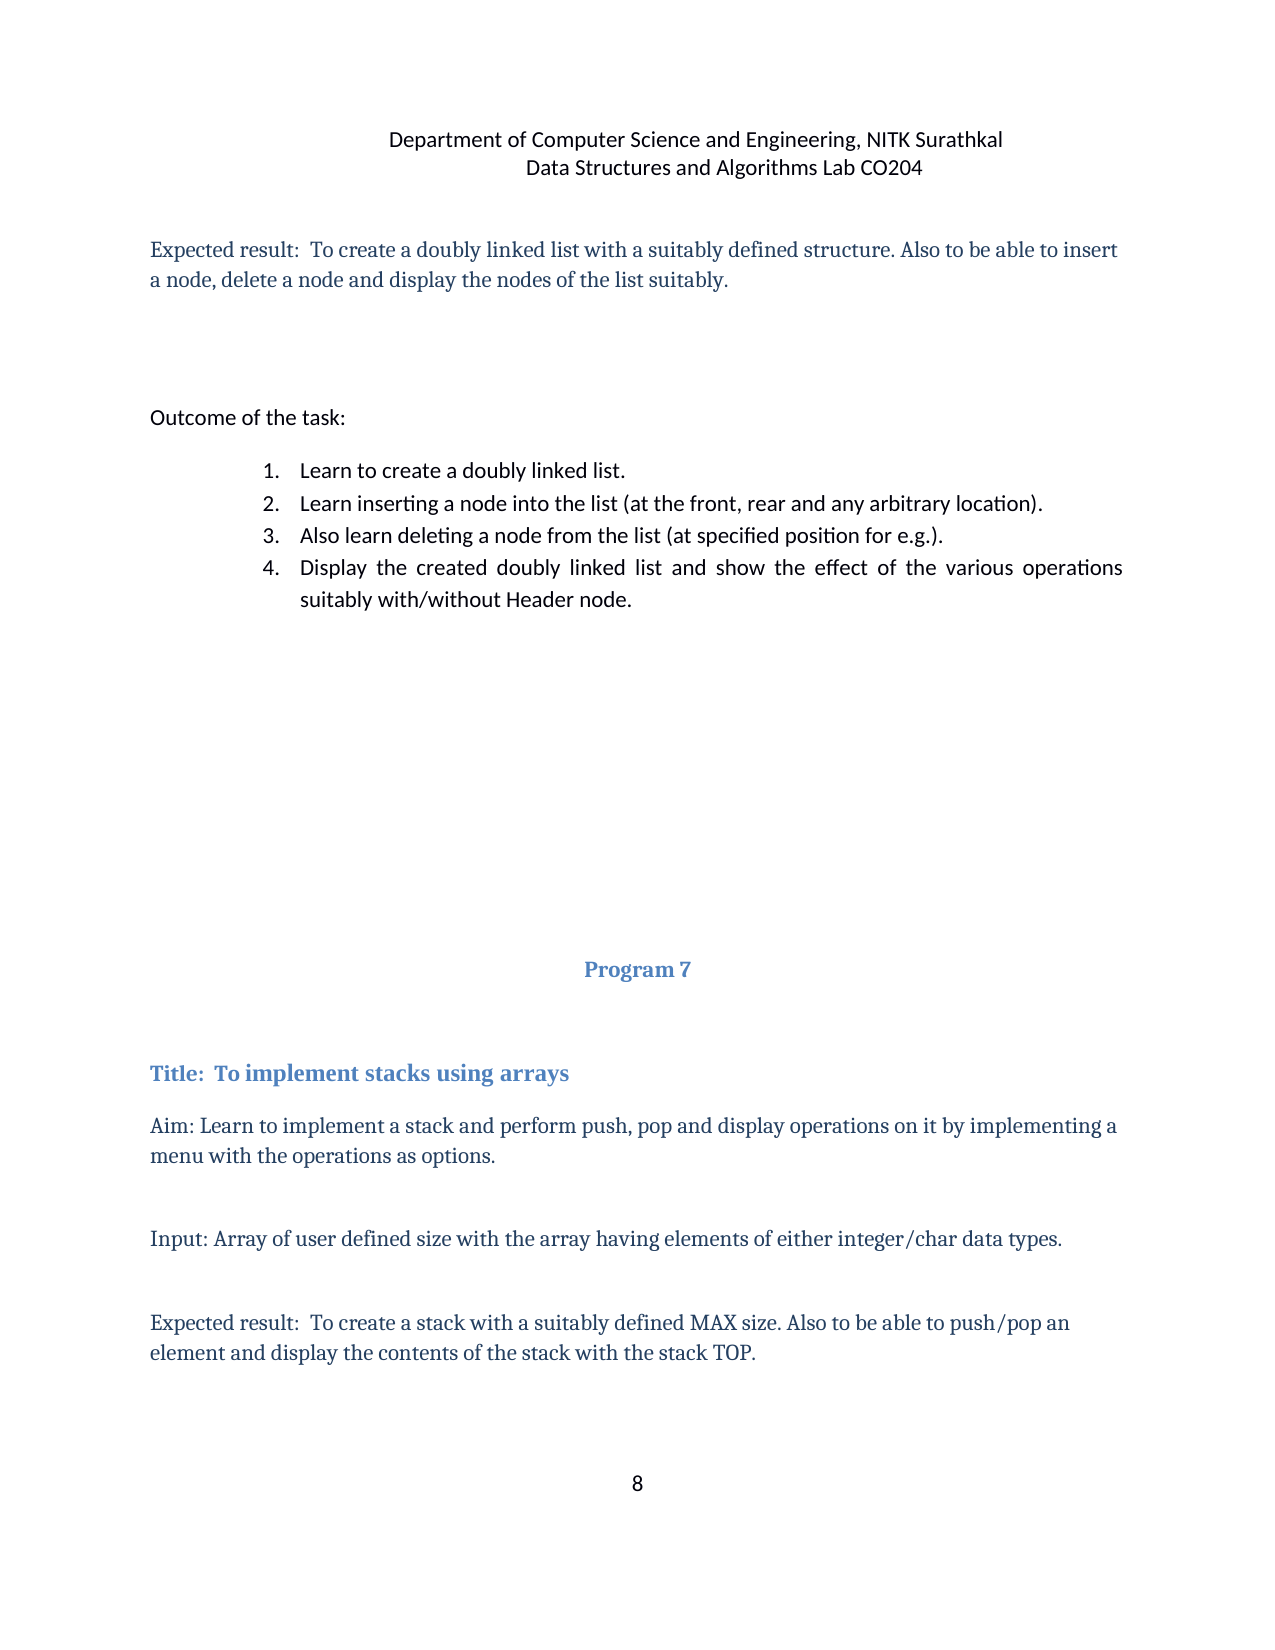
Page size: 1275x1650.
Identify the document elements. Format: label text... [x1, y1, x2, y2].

text Outcome of the task: [150, 403, 1125, 432]
subtitle Aim: Learn to implement a stack and perform push, pop and display operations on it by implementing a menu with the operations as options. [150, 1113, 1125, 1169]
list Display the created doubly linked list and show the effect of the various operations suitably with/without Header node. [262, 553, 1125, 613]
list Learn to create a doubly linked list. [262, 457, 1125, 484]
subtitle Input: Array of user defined size with the array having elements of either integer/char data types. [150, 1226, 1125, 1252]
subtitle Expected result: To create a stack with a suitably defined MAX size. Also to be able to push/pop an element and display the contents of the stack with the stack TOP. [150, 1309, 1125, 1366]
subtitle Program 7 [150, 956, 1125, 983]
list Learn inserting a node into the list (at the front, rear and any arbitrary location). [262, 489, 1125, 517]
list Also learn deleting a node from the list (at specified position for e.g.). [262, 521, 1125, 549]
subtitle Title: To implement stacks using arrays [150, 1058, 1125, 1088]
subtitle Expected result: To create a doubly linked list with a suitably defined structure. Also to be able to insert a node, delete a node and display the nodes of the list suitably. [150, 237, 1125, 294]
